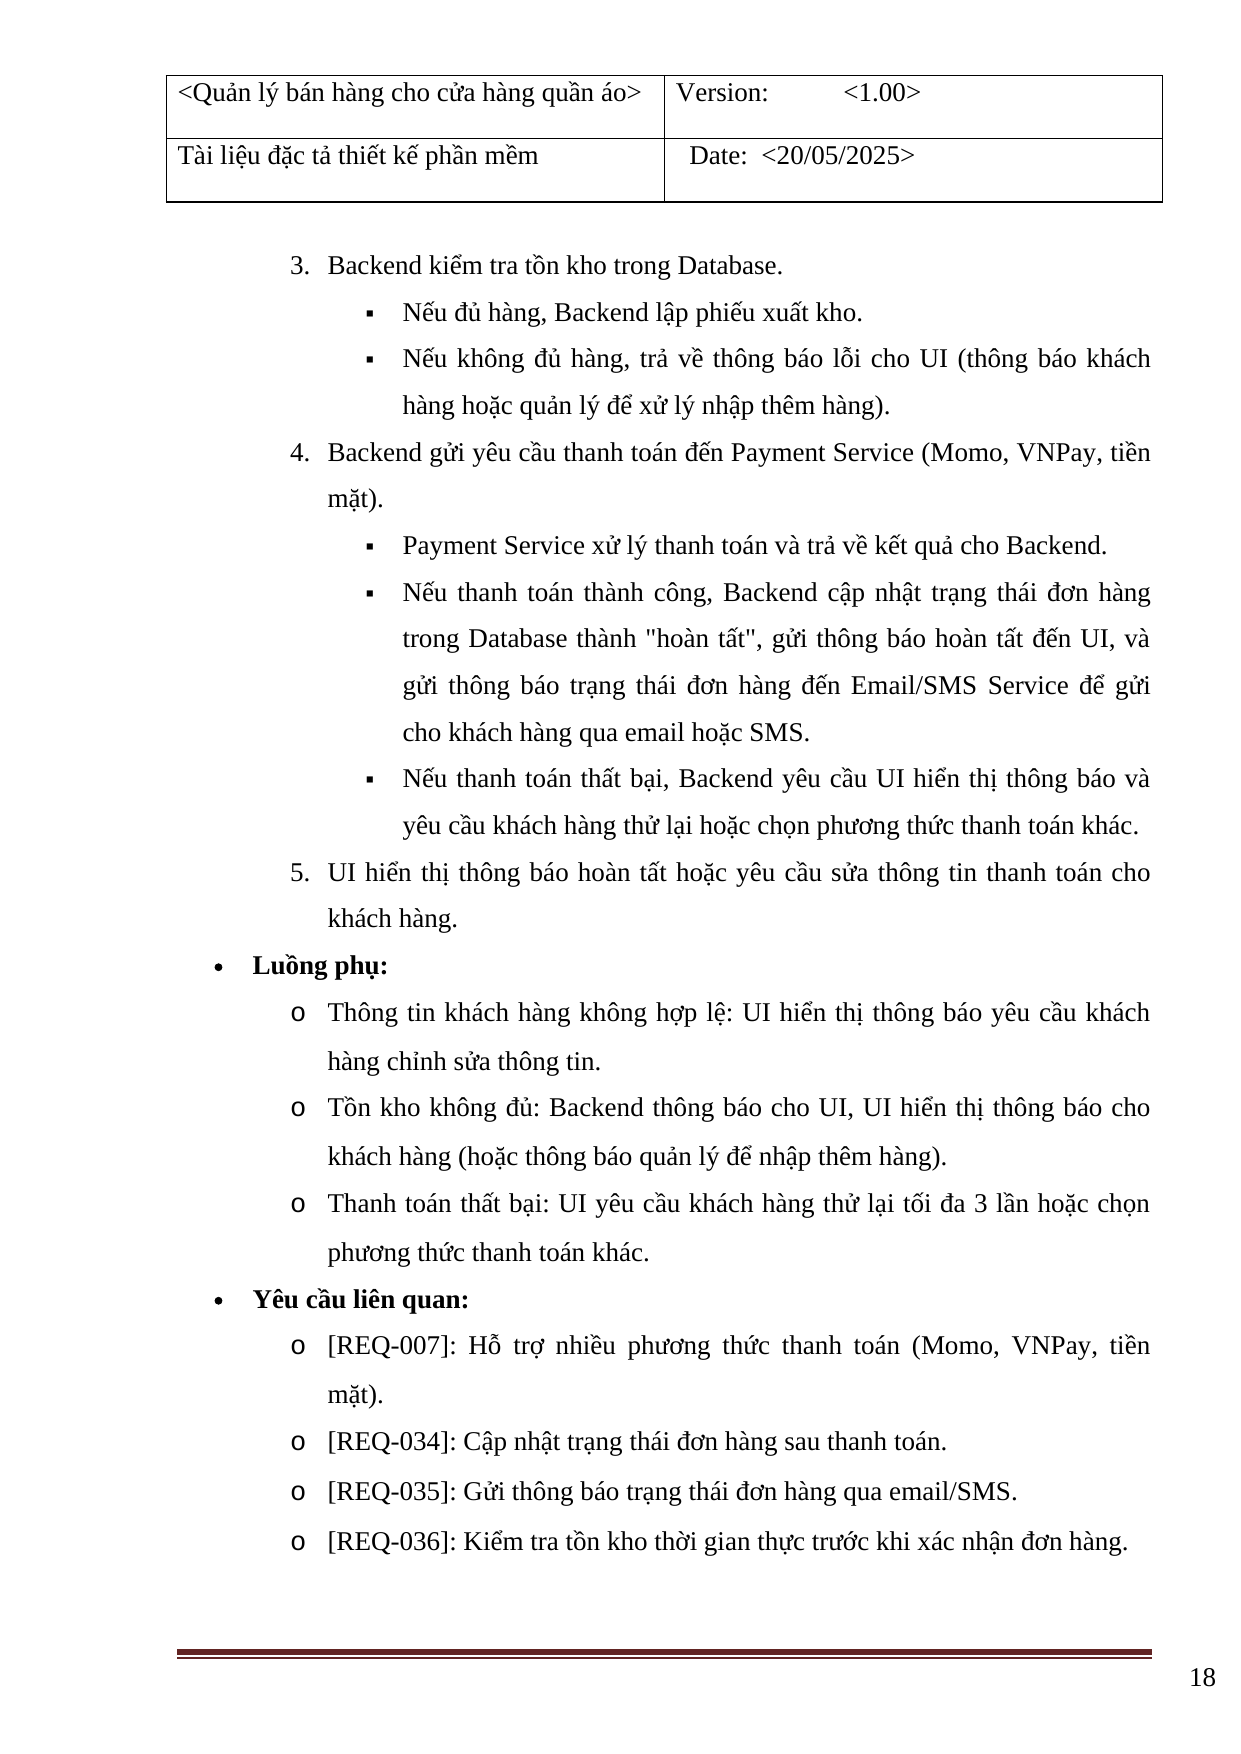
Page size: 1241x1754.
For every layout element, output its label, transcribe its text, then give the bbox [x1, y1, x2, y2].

list Payment Service xử lý thanh toán và trả về kết quả cho Backend. [365, 529, 1152, 560]
list [REQ-035]: Gửi thông báo trạng thái đơn hàng qua email/SMS. [290, 1475, 1152, 1508]
list Luồng phụ: [215, 949, 1152, 980]
list Thông tin khách hàng không hợp lệ: UI hiển thị thông báo yêu cầu khách hàng chỉnh sửa thông tin. [290, 996, 1152, 1076]
list Backend kiểm tra tồn kho trong Database. [290, 249, 1152, 280]
list Nếu đủ hàng, Backend lập phiếu xuất kho. [365, 296, 1152, 327]
list [REQ-007]: Hỗ trợ nhiều phương thức thanh toán (Momo, VNPay, tiền mặt). [290, 1329, 1152, 1409]
list UI hiển thị thông báo hoàn tất hoặc yêu cầu sửa thông tin thanh toán cho khách hàng. [290, 856, 1152, 934]
list Nếu thanh toán thất bại, Backend yêu cầu UI hiển thị thông báo và yêu cầu khách hàng thử lại hoặc chọn phương thức thanh toán khác. [365, 762, 1152, 840]
list Nếu thanh toán thành công, Backend cập nhật trạng thái đơn hàng trong Database thành "hoàn tất", gửi thông báo hoàn tất đến UI, và gửi thông báo trạng thái đơn hàng đến Email/SMS Service để gửi cho khách hàng qua email hoặc SMS. [365, 576, 1152, 747]
list [REQ-036]: Kiểm tra tồn kho thời gian thực trước khi xác nhận đơn hàng. [290, 1525, 1152, 1559]
list Yêu cầu liên quan: [215, 1283, 1152, 1314]
list Thanh toán thất bại: UI yêu cầu khách hàng thử lại tối đa 3 lần hoặc chọn phương thức thanh toán khác. [290, 1187, 1152, 1267]
list [REQ-034]: Cập nhật trạng thái đơn hàng sau thanh toán. [290, 1425, 1152, 1458]
list Nếu không đủ hàng, trả về thông báo lỗi cho UI (thông báo khách hàng hoặc quản lý để xử lý nhập thêm hàng). [365, 342, 1152, 420]
list Tồn kho không đủ: Backend thông báo cho UI, UI hiển thị thông báo cho khách hàng (hoặc thông báo quản lý để nhập thêm hàng). [290, 1091, 1152, 1172]
list Backend gửi yêu cầu thanh toán đến Payment Service (Momo, VNPay, tiền mặt). [290, 436, 1152, 514]
